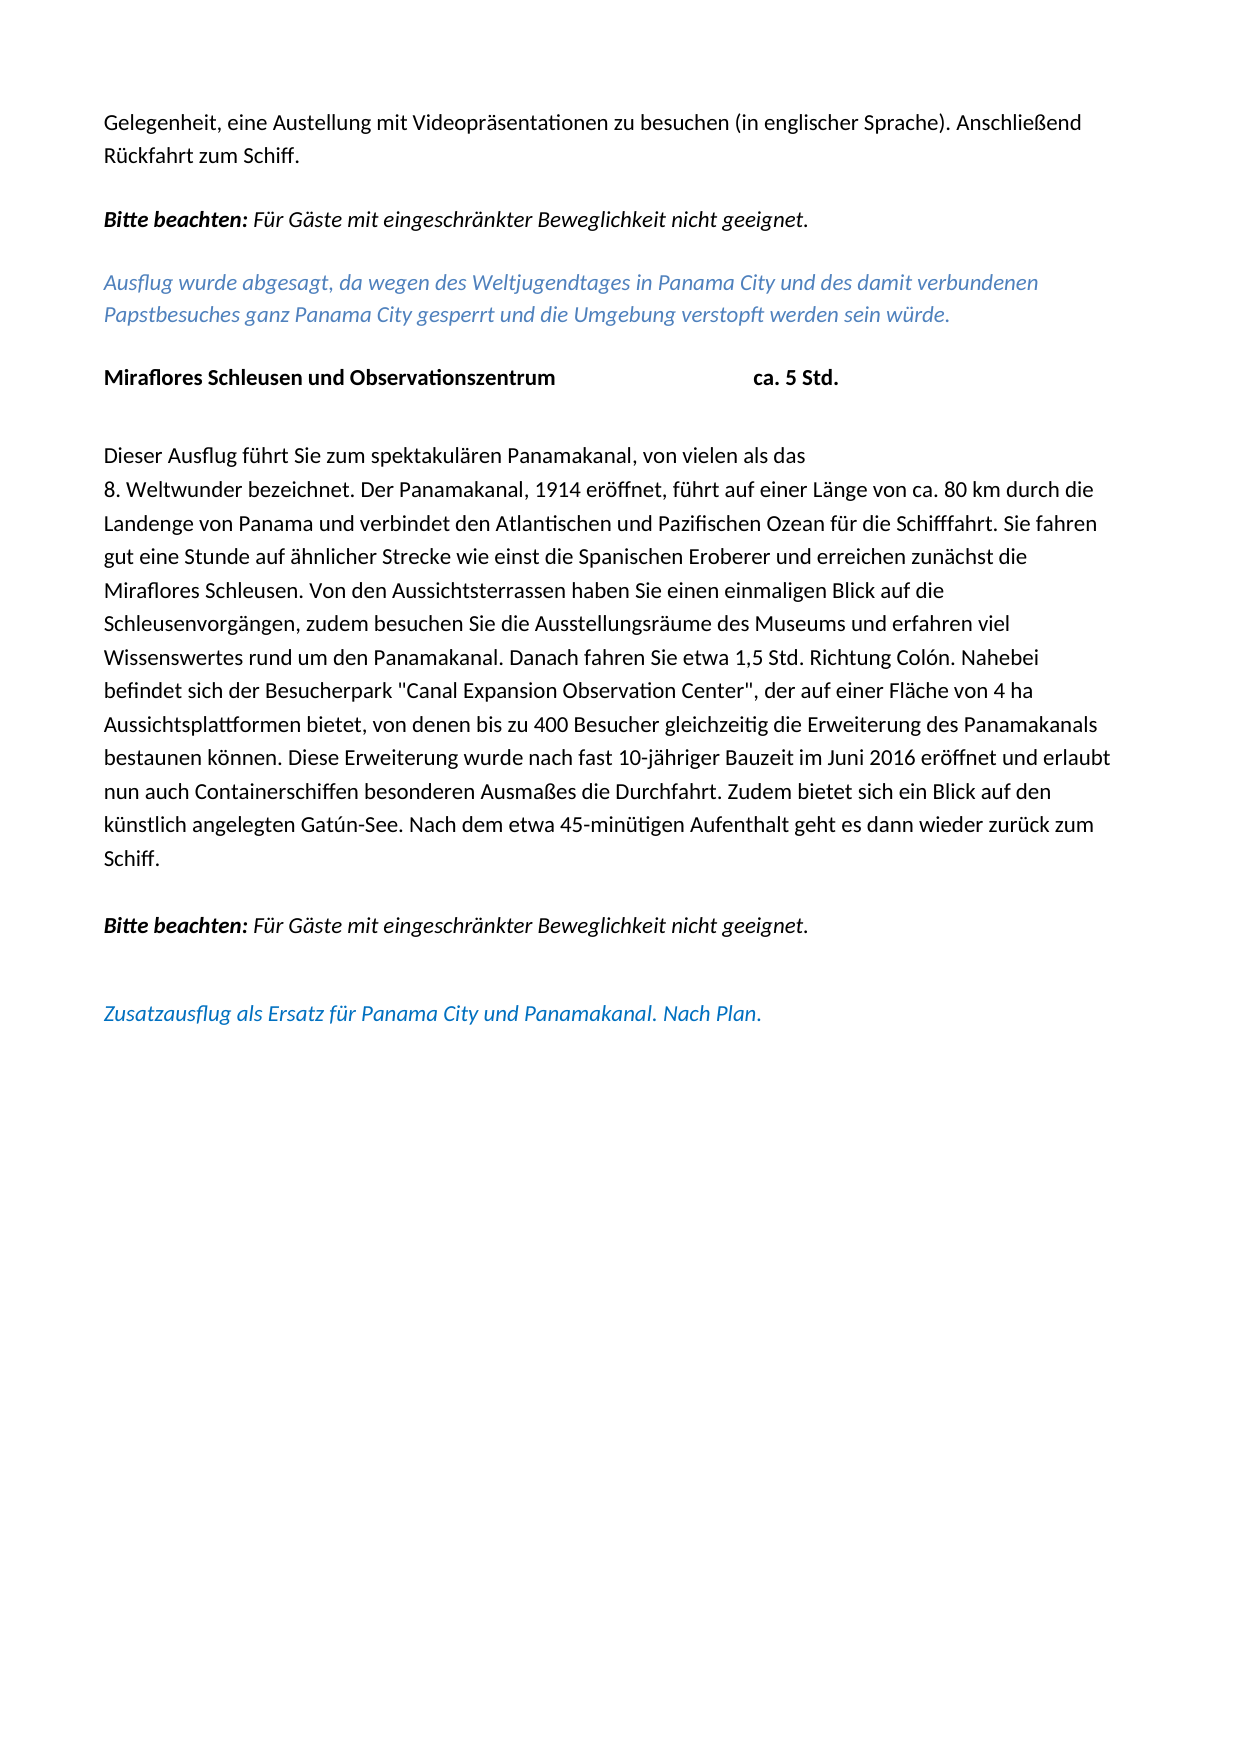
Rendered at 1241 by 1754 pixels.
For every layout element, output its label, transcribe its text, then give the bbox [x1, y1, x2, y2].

text Bitte beachten: Für Gäste mit eingeschränkter Beweglichkeit nicht geeignet. [103, 205, 1122, 233]
text Dieser Ausflug führt Sie zum spektakulären Panamakanal, von vielen als das 8. Weltwunder bezeichnet. Der Panamakanal, 1914 eröffnet, führt auf einer Länge von ca. 80 km durch die Landenge von Panama und verbindet den Atlantischen und Pazifischen Ozean für die Schifffahrt. Sie fahren gut eine Stunde auf ähnlicher Strecke wie einst die Spanischen Eroberer und erreichen zunächst die Miraflores Schleusen. Von den Aussichtsterrassen haben Sie einen einmaligen Blick auf die Schleusenvorgängen, zudem besuchen Sie die Ausstellungsräume des Museums und erfahren viel Wissenswertes rund um den Panamakanal. Danach fahren Sie etwa 1,5 Std. Richtung Colón. Nahebei befindet sich der Besucherpark "Canal Expansion Observation Center", der auf einer Fläche von 4 ha Aussichtsplattformen bietet, von denen bis zu 400 Besucher gleichzeitig die Erweiterung des Panamakanals bestaunen können. Diese Erweiterung wurde nach fast 10-jähriger Bauzeit im Juni 2016 eröffnet und erlaubt nun auch Containerschiffen besonderen Ausmaßes die Durchfahrt. Zudem bietet sich ein Blick auf den künstlich angelegten Gatún-See. Nach dem etwa 45-minütigen Aufenthalt geht es dann wieder zurück zum Schiff. [103, 442, 1122, 872]
text Zusatzausflug als Ersatz für Panama City und Panamakanal. Nach Plan. [103, 999, 1122, 1027]
text Bitte beachten: Für Gäste mit eingeschränkter Beweglichkeit nicht geeignet. [103, 911, 1122, 939]
text Ausflug wurde abgesagt, da wegen des Weltjugendtages in Panama City und des damit verbundenen Papstbesuches ganz Panama City gesperrt und die Umgebung verstopft werden sein würde. [103, 268, 1122, 329]
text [103, 108, 1122, 169]
text Miraflores Schleusen und Observationszentrum ca. 5 Std. [103, 363, 1122, 391]
